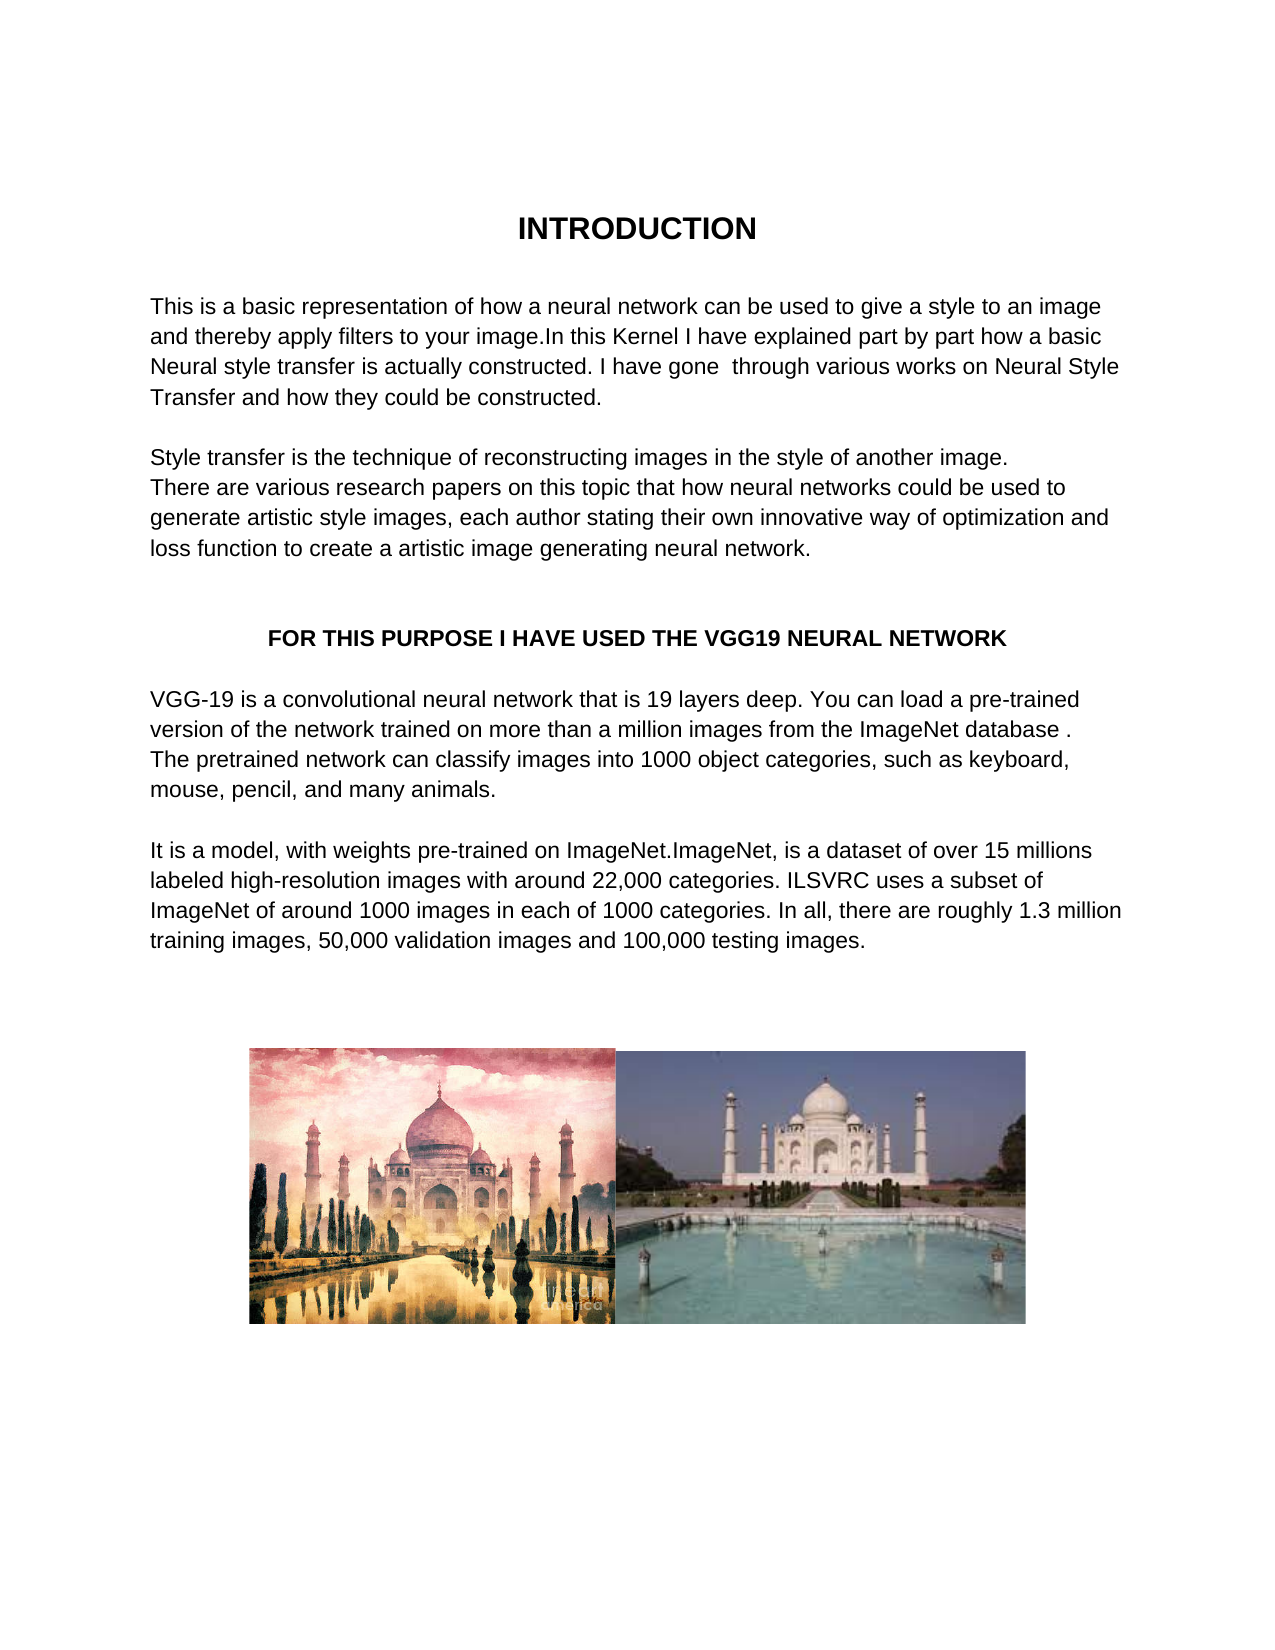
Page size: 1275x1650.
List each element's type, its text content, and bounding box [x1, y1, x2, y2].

text There are various research papers on this topic that how neural networks could be used to generate artistic style images, each author stating their own innovative way of optimization and loss function to create a artistic image generating neural network. [150, 474, 1125, 561]
picture [249, 1048, 1026, 1324]
text It is a model, with weights pre-trained on ImageNet.ImageNet, is a dataset of over 15 millions labeled high-resolution images with around 22,000 categories. ILSVRC uses a subset of ImageNet of around 1000 images in each of 1000 categories. In all, there are roughly 1.3 million training images, 50,000 validation images and 100,000 testing images. [150, 837, 1125, 954]
text The pretrained network can classify images into 1000 object categories, such as keyboard, mouse, pencil, and many animals. [150, 746, 1125, 803]
text This is a basic representation of how a neural network can be used to give a style to an image and thereby apply filters to your image.In this Kernel I have explained part by part how a basic Neural style transfer is actually constructed. I have gone through various works on Neural Style Transfer and how they could be constructed. [150, 293, 1125, 410]
text Style transfer is the technique of reconstructing images in the style of another image. [150, 444, 1125, 470]
text FOR THIS PURPOSE I HAVE USED THE VGG19 NEURAL NETWORK [150, 625, 1125, 652]
text INTRODUCTION [150, 210, 1125, 246]
text VGG-19 is a convolutional neural network that is 19 layers deep. You can load a pre-trained version of the network trained on more than a million images from the ImageNet database . [150, 686, 1125, 742]
